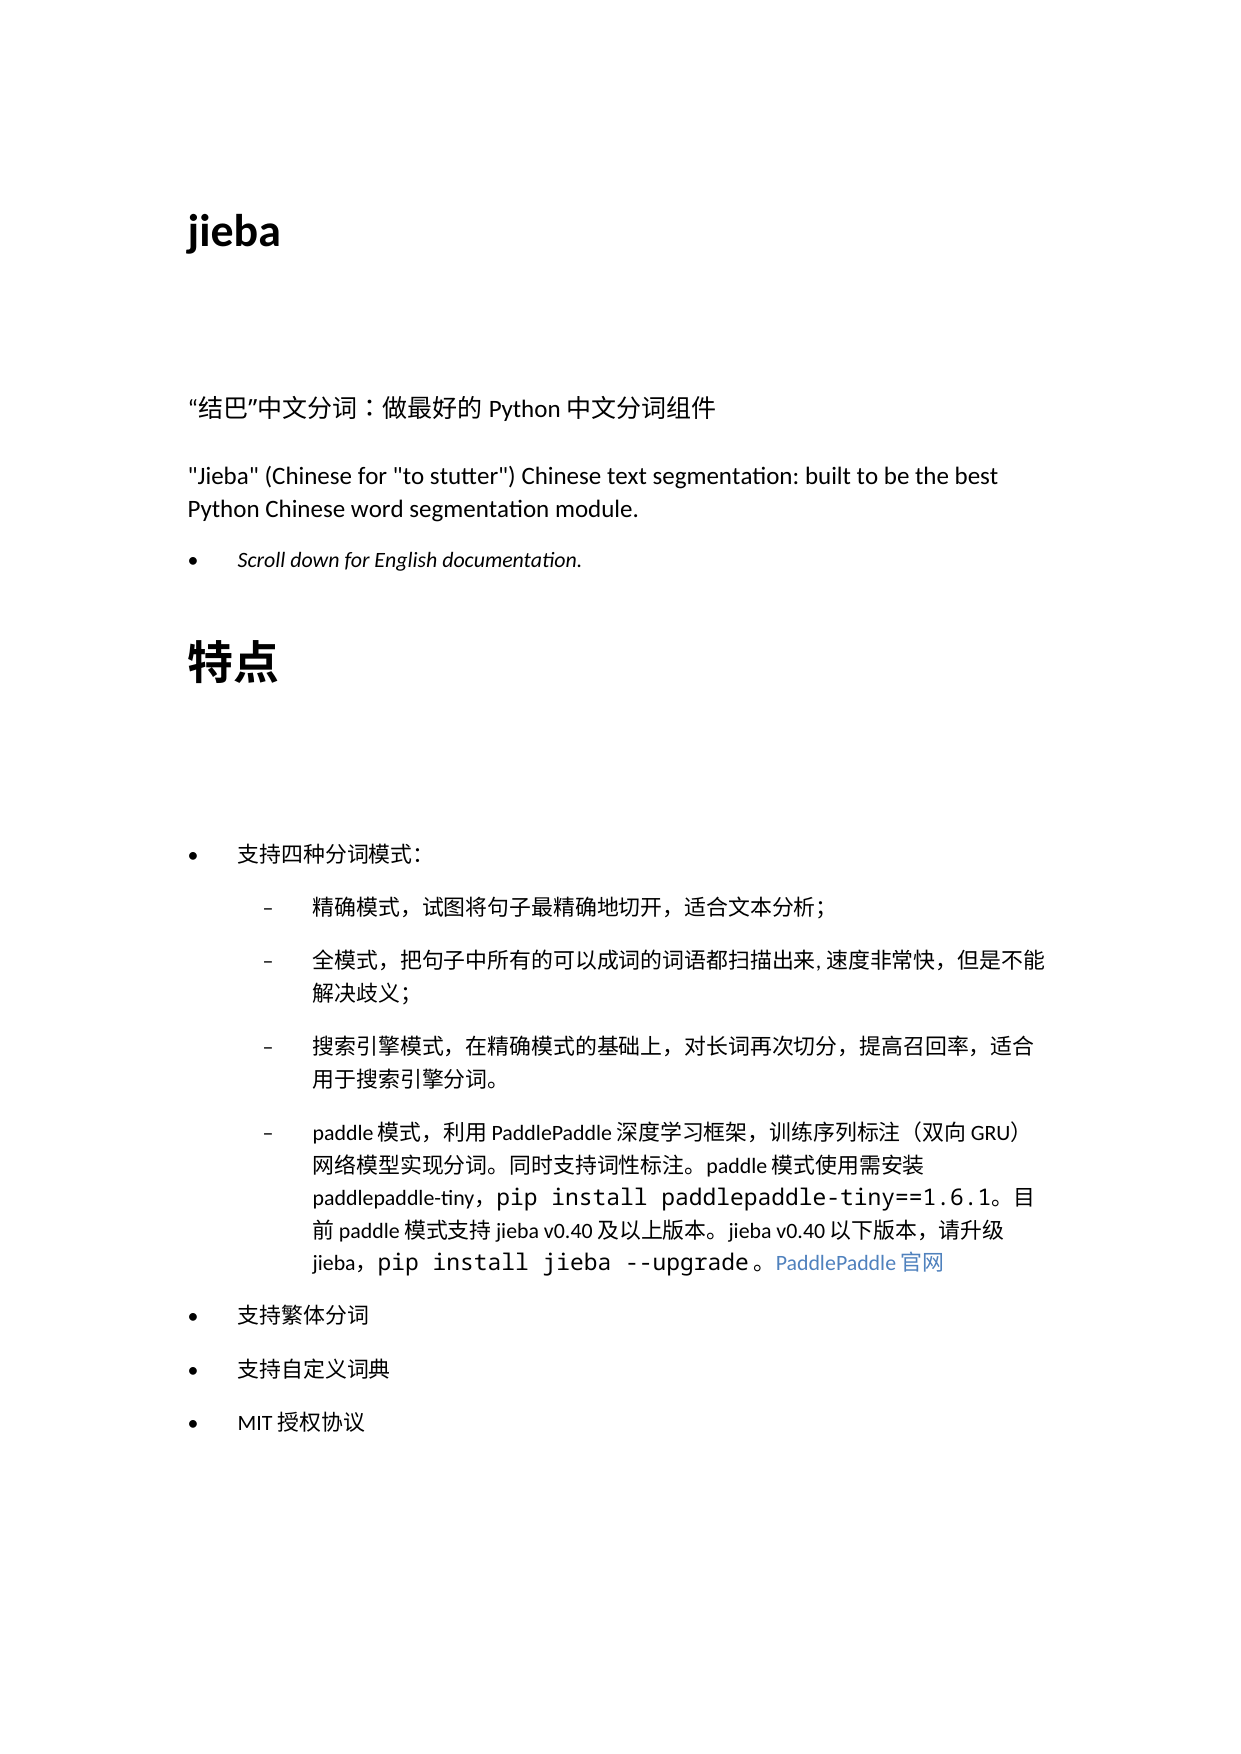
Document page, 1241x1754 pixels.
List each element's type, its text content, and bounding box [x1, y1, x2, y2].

list 支持自定义词典 [187, 1351, 1053, 1384]
list MIT 授权协议 [187, 1405, 1053, 1437]
list 支持四种分词模式： [187, 836, 1053, 869]
list 全模式，把句子中所有的可以成词的词语都扫描出来, 速度非常快，但是不能解决歧义； [262, 943, 1053, 1008]
list paddle模式，利用PaddlePaddle深度学习框架，训练序列标注（双向GRU）网络模型实现分词。同时支持词性标注。paddle模式使用需安装paddlepaddle-tiny，pip install paddlepaddle-tiny==1.6.1。目前paddle模式支持jieba v0.40及以上版本。jieba v0.40以下版本，请升级jieba，pip install jieba --upgrade 。PaddlePaddle官网 [262, 1115, 1053, 1277]
list 精确模式，试图将句子最精确地切开，适合文本分析； [262, 890, 1053, 922]
list 支持繁体分词 [187, 1298, 1053, 1331]
list Scroll down for English documentation. [187, 543, 1053, 576]
subtitle jieba [187, 197, 1053, 262]
text “结巴”中文分词：做最好的 Python 中文分词组件 [187, 376, 1053, 441]
subtitle 特点 [187, 611, 1053, 708]
text "Jieba" (Chinese for "to stutter") Chinese text segmentation: built to be the best Python Chinese word segmentation module. [187, 459, 1053, 524]
list 搜索引擎模式，在精确模式的基础上，对长词再次切分，提高召回率，适合用于搜索引擎分词。 [262, 1029, 1053, 1094]
